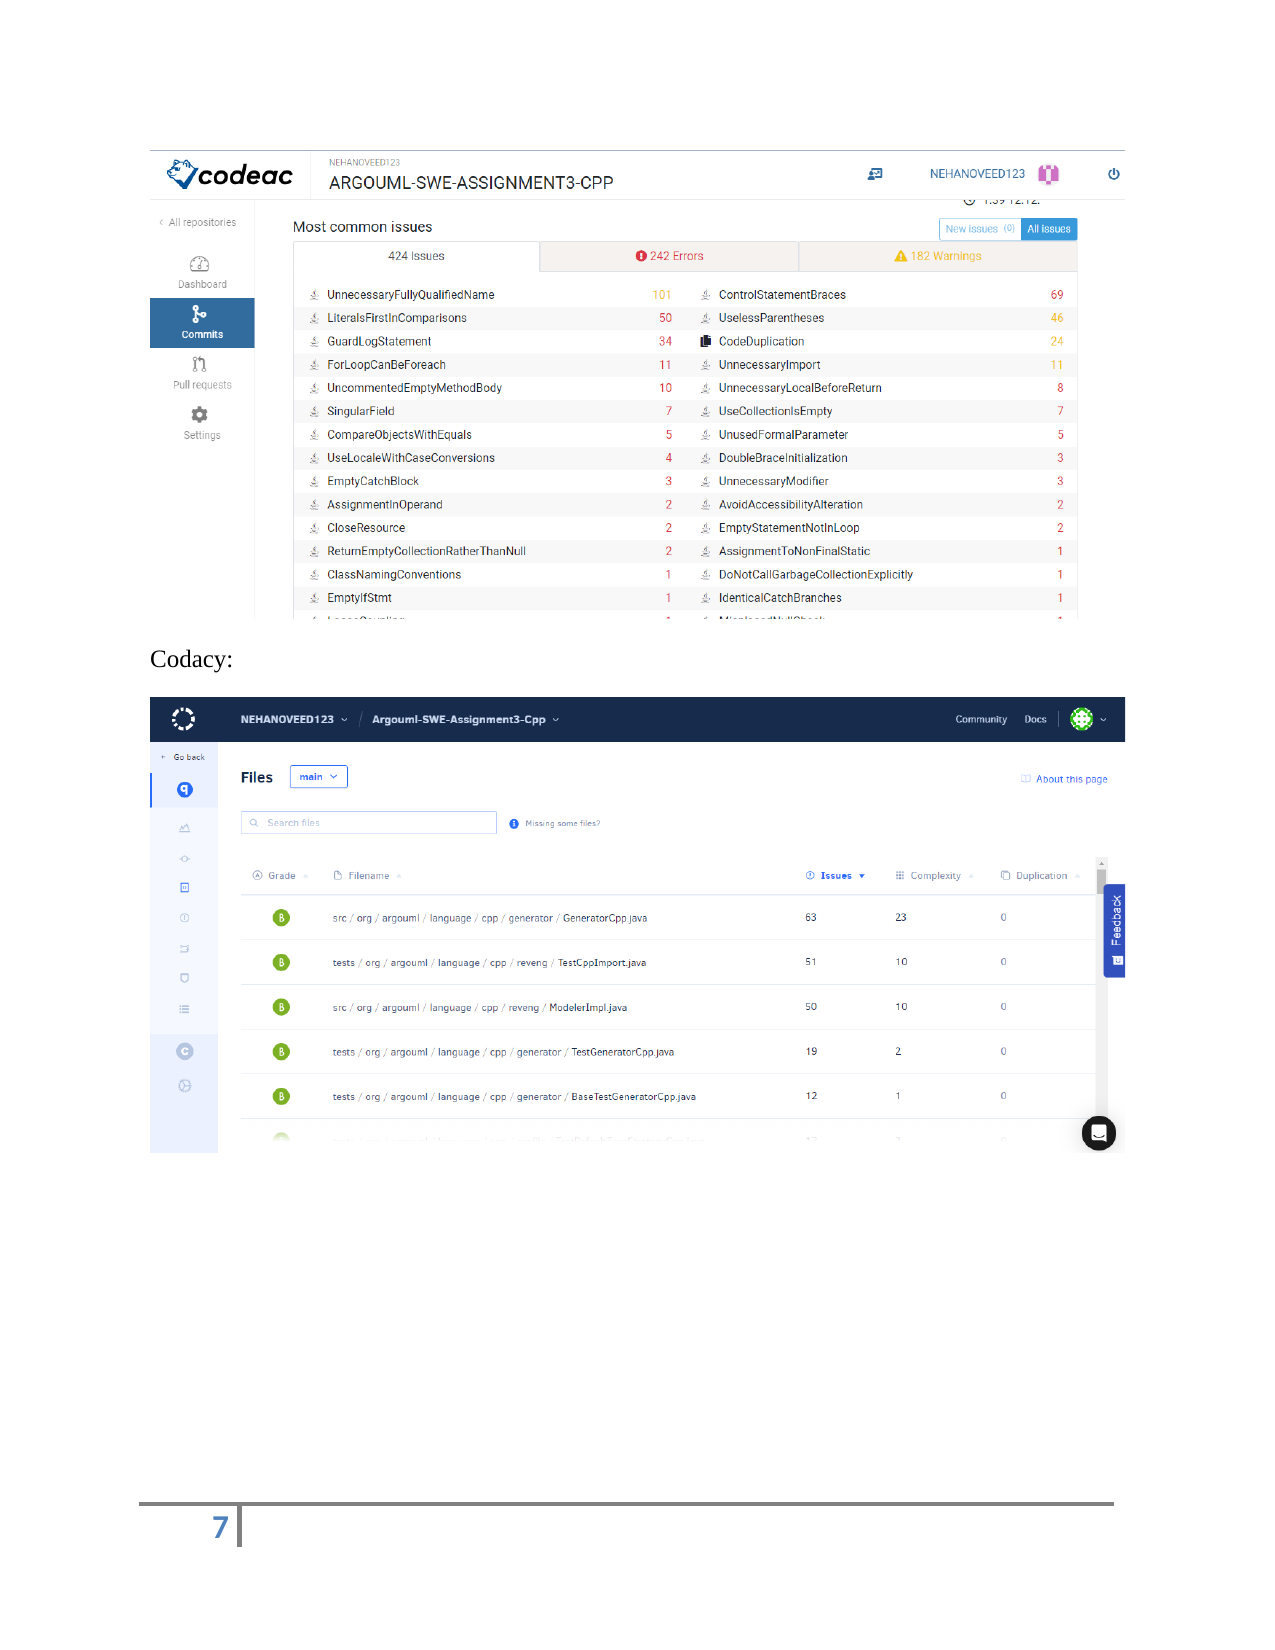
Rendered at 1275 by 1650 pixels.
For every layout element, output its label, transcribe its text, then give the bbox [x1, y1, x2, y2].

picture [150, 697, 1125, 1153]
picture [150, 150, 1125, 619]
text Codacy: [150, 644, 1125, 673]
